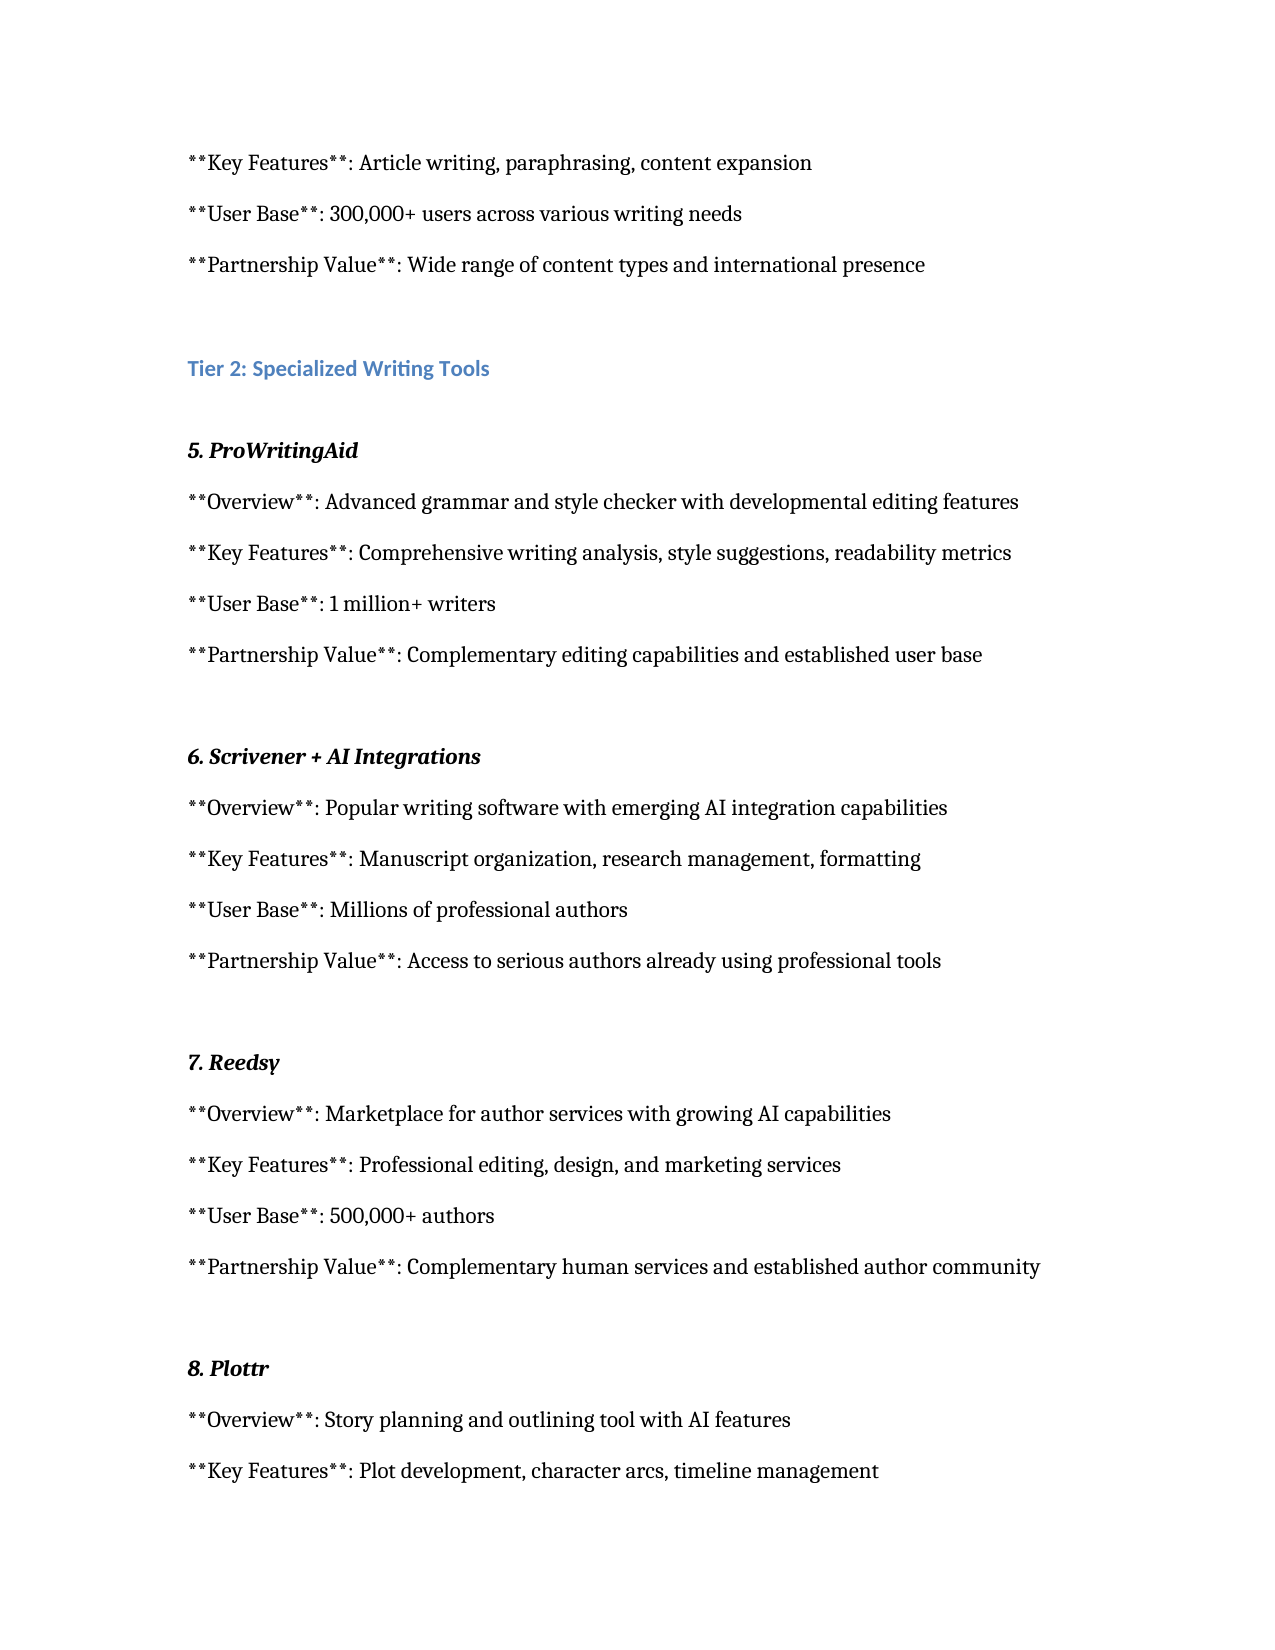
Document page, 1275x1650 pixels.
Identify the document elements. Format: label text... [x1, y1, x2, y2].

text 6. Scrivener + AI Integrations [187, 744, 1087, 770]
text **Key Features**: Professional editing, design, and marketing services [187, 1152, 1087, 1178]
text **Partnership Value**: Complementary human services and established author community [187, 1254, 1087, 1280]
text **Overview**: Story planning and outlining tool with AI features [187, 1407, 1087, 1433]
text **Overview**: Advanced grammar and style checker with developmental editing features [187, 488, 1087, 515]
text **Partnership Value**: Complementary editing capabilities and established user base [187, 642, 1087, 668]
text 5. ProWritingAid [187, 437, 1087, 464]
text **User Base**: 300,000+ users across various writing needs [187, 201, 1087, 227]
text **Key Features**: Article writing, paraphrasing, content expansion [187, 150, 1087, 176]
text **Key Features**: Manuscript organization, research management, formatting [187, 846, 1087, 872]
text 8. Plottr [187, 1356, 1087, 1382]
text **User Base**: 500,000+ authors [187, 1203, 1087, 1229]
text **Partnership Value**: Wide range of content types and international presence [187, 252, 1087, 278]
text **Key Features**: Plot development, character arcs, timeline management [187, 1458, 1087, 1484]
text **Overview**: Popular writing software with emerging AI integration capabilities [187, 795, 1087, 821]
text **Overview**: Marketplace for author services with growing AI capabilities [187, 1101, 1087, 1127]
text **Partnership Value**: Access to serious authors already using professional tools [187, 948, 1087, 974]
text **Key Features**: Comprehensive writing analysis, style suggestions, readability metrics [187, 539, 1087, 566]
text **User Base**: 1 million+ writers [187, 591, 1087, 617]
text 7. Reedsy [187, 1050, 1087, 1076]
text **User Base**: Millions of professional authors [187, 897, 1087, 923]
subtitle Tier 2: Specialized Writing Tools [187, 354, 1087, 382]
